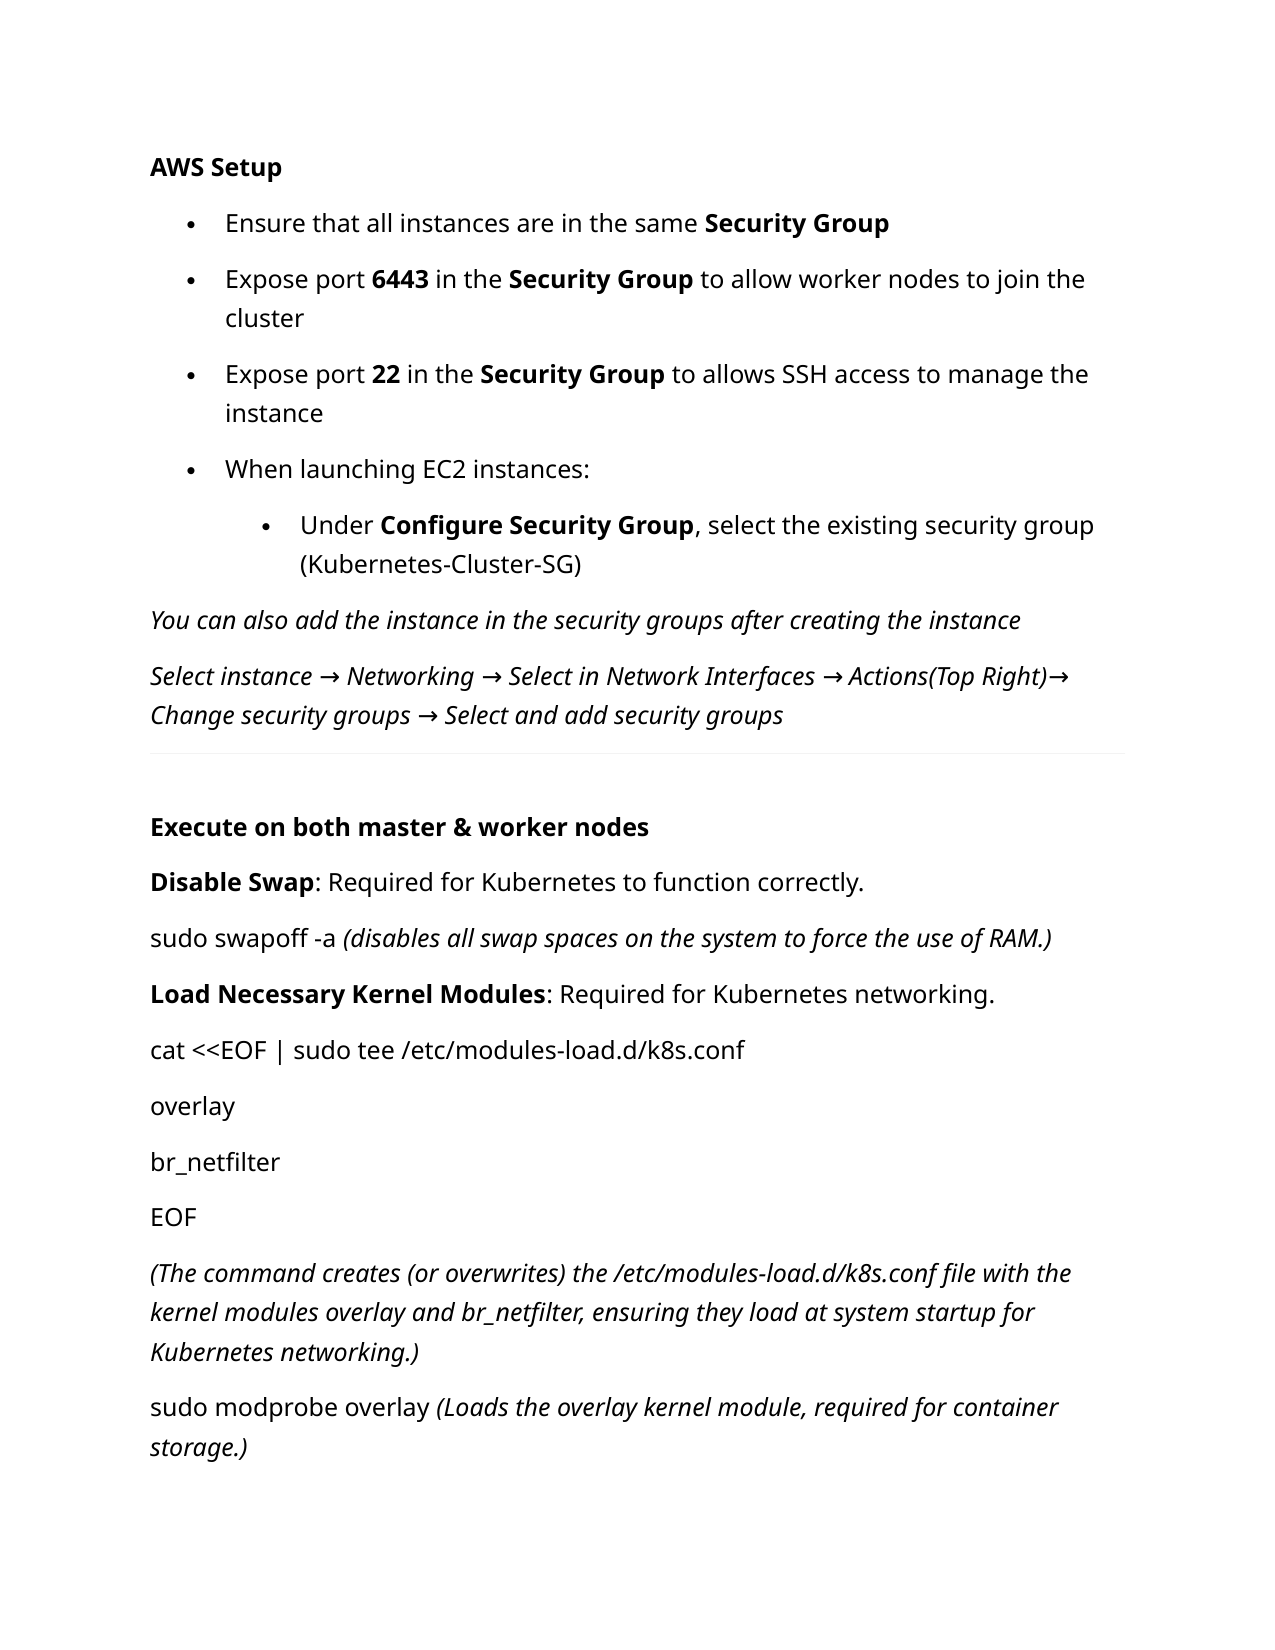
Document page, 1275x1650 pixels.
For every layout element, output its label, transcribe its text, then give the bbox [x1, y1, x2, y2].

text Execute on both master & worker nodes [150, 809, 1125, 843]
text overlay [150, 1088, 1125, 1122]
list Ensure that all instances are in the same Security Group [187, 206, 1125, 240]
list Expose port 22 in the Security Group to allows SSH access to manage the instance [187, 357, 1125, 430]
text AWS Setup [150, 150, 1125, 184]
text Disable Swap: Required for Kubernetes to function correctly. [150, 865, 1125, 899]
text sudo swapoff -a (disables all swap spaces on the system to force the use of RAM.) [150, 921, 1125, 955]
text Select instance → Networking → Select in Network Interfaces → Actions(Top Right)→ Change security groups → Select and add security groups [150, 658, 1125, 732]
text EOF [150, 1200, 1125, 1234]
text br_netfilter [150, 1144, 1125, 1178]
list Under Configure Security Group, select the existing security group (Kubernetes-Cluster-SG) [262, 507, 1125, 581]
text (The command creates (or overwrites) the /etc/modules-load.d/k8s.conf file with the kernel modules overlay and br_netfilter, ensuring they load at system startup for Kubernetes networking.) [150, 1256, 1125, 1368]
list When launching EC2 instances: [187, 452, 1125, 486]
list Expose port 6443 in the Security Group to allow worker nodes to join the cluster [187, 262, 1125, 335]
text You can also add the instance in the security groups after creating the instance [150, 602, 1125, 637]
text cat <<EOF | sudo tee /etc/modules-load.d/k8s.conf [150, 1032, 1125, 1067]
text sudo modprobe overlay (Loads the overlay kernel module, required for container storage.) [150, 1390, 1125, 1463]
text Load Necessary Kernel Modules: Required for Kubernetes networking. [150, 977, 1125, 1011]
